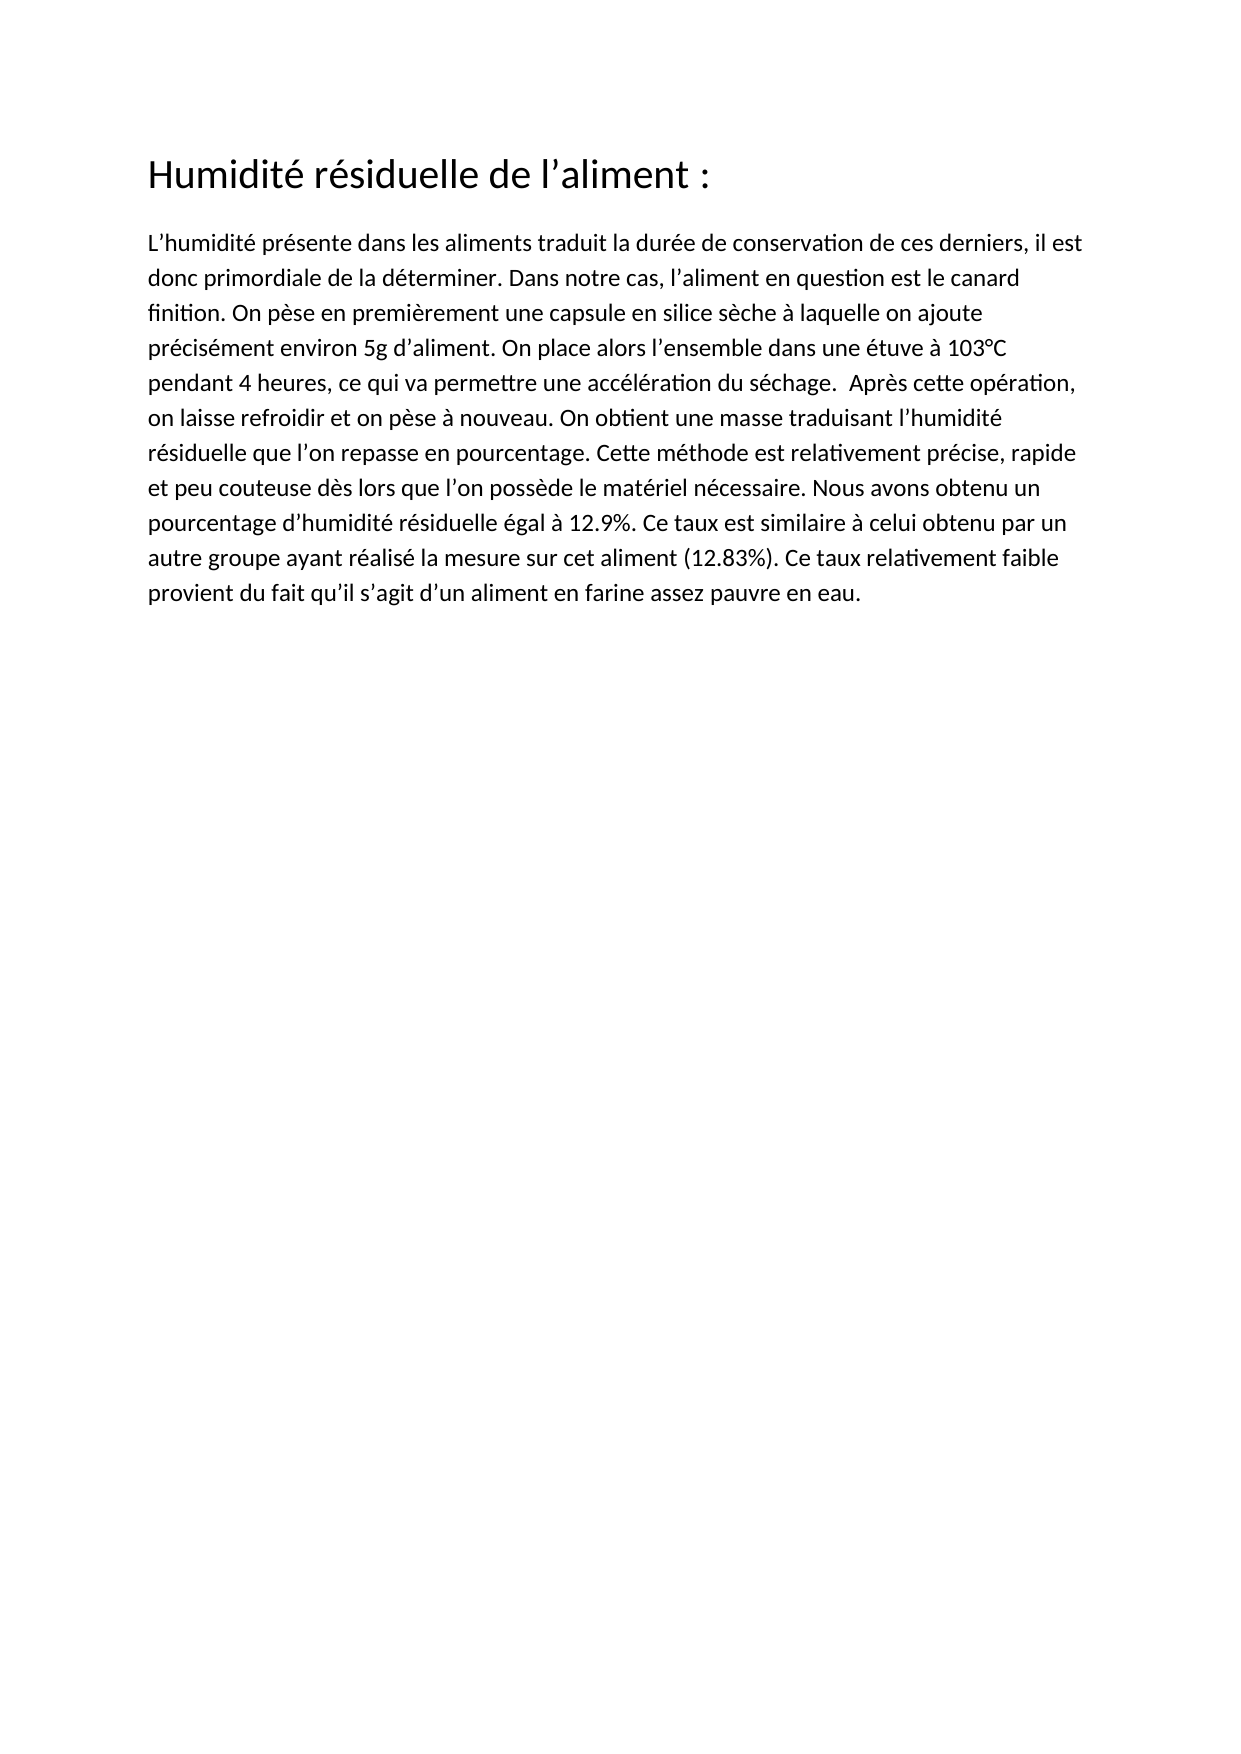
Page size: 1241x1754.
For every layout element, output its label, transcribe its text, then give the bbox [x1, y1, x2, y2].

text L’humidité présente dans les aliments traduit la durée de conservation de ces derniers, il est donc primordiale de la déterminer. Dans notre cas, l’aliment en question est le canard finition. On pèse en premièrement une capsule en silice sèche à laquelle on ajoute précisément environ 5g d’aliment. On place alors l’ensemble dans une étuve à 103°C pendant 4 heures, ce qui va permettre une accélération du séchage. Après cette opération, on laisse refroidir et on pèse à nouveau. On obtient une masse traduisant l’humidité résiduelle que l’on repasse en pourcentage. Cette méthode est relativement précise, rapide et peu couteuse dès lors que l’on possède le matériel nécessaire. Nous avons obtenu un pourcentage d’humidité résiduelle égal à 12.9%. Ce taux est similaire à celui obtenu par un autre groupe ayant réalisé la mesure sur cet aliment (12.83%). Ce taux relativement faible provient du fait qu’il s’agit d’un aliment en farine assez pauvre en eau. [148, 227, 1093, 607]
text Humidité résiduelle de l’aliment : [148, 148, 1093, 198]
